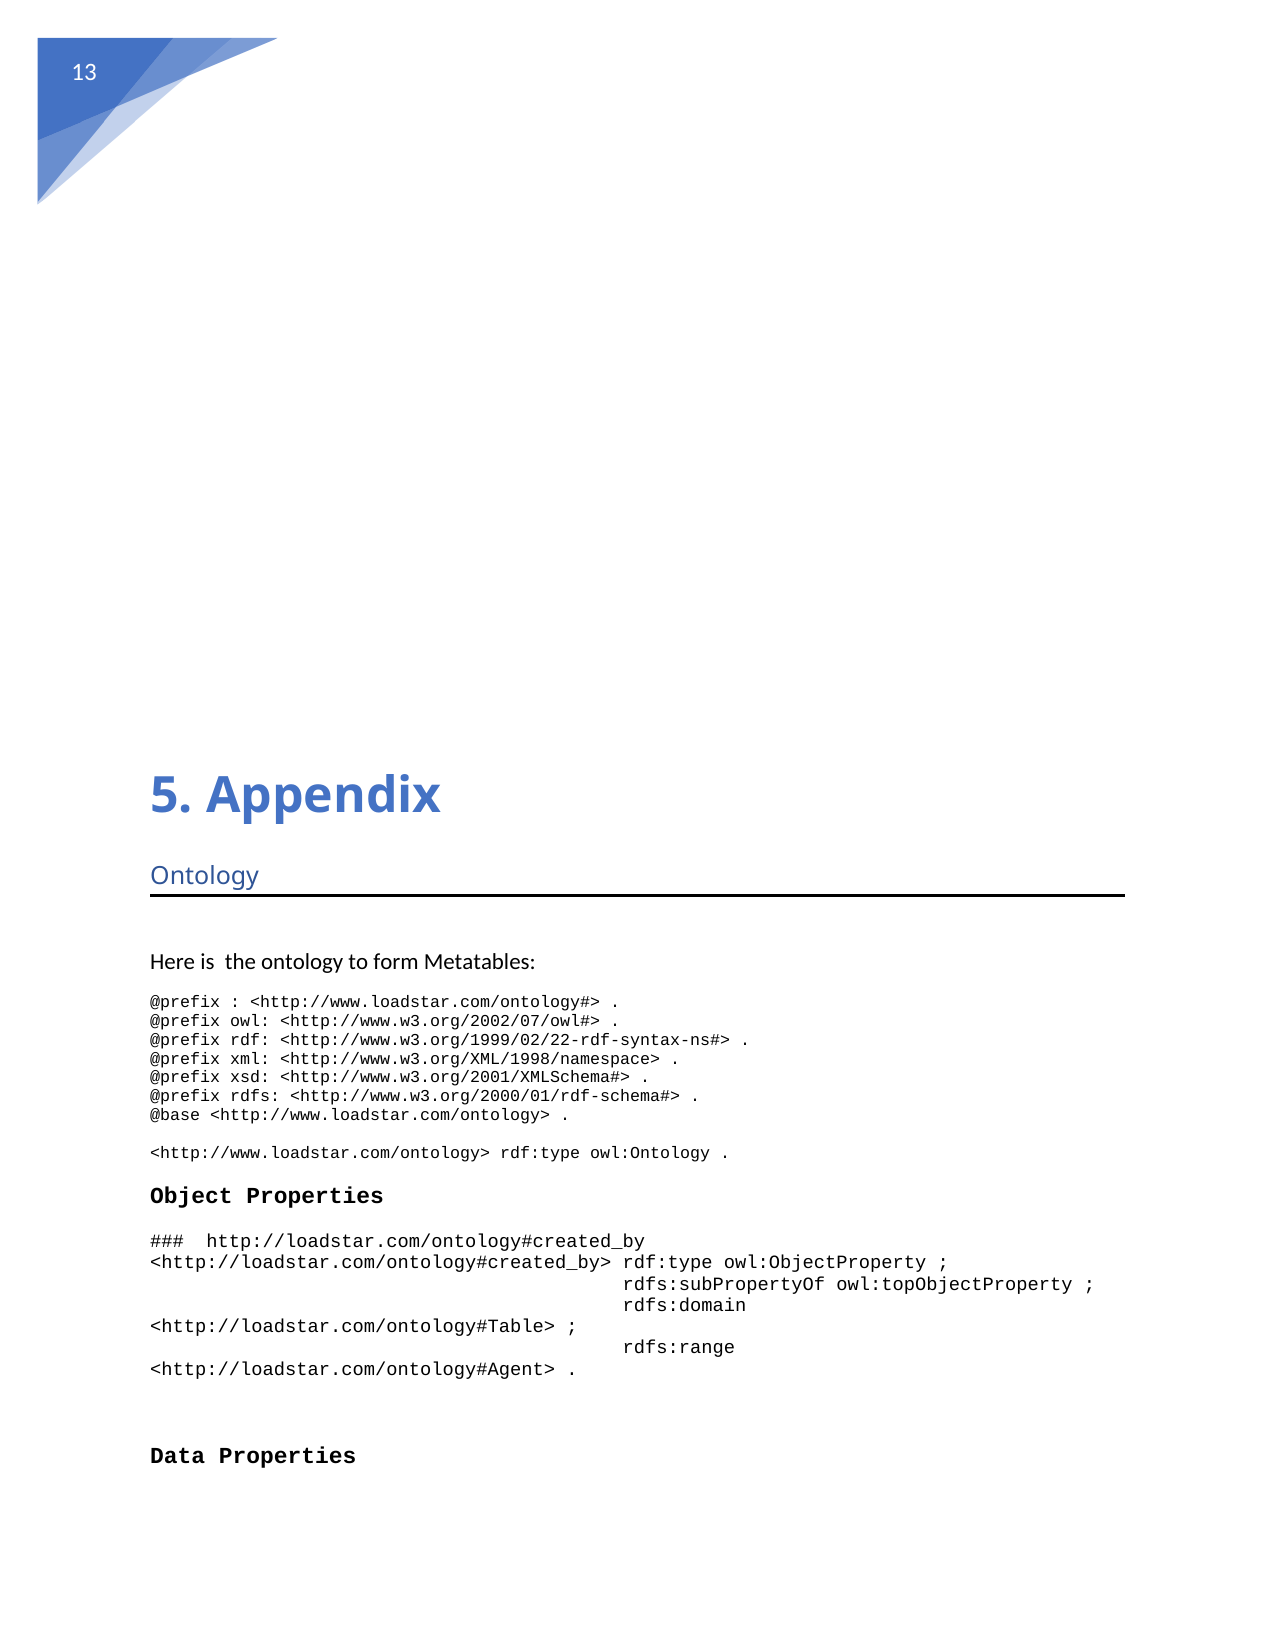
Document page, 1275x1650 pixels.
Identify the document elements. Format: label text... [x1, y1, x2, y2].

text 5. Appendix [150, 759, 1125, 827]
text ### http://loadstar.com/ontology#created_by [150, 1232, 1125, 1253]
text rdfs:range <http://loadstar.com/ontology#Agent> . [150, 1338, 1125, 1381]
text <http://www.loadstar.com/ontology> rdf:type owl:Ontology . [150, 1144, 1125, 1163]
picture [37, 37, 279, 206]
text @prefix rdf: <http://www.w3.org/1999/02/22-rdf-syntax-ns#> . [150, 1031, 1125, 1050]
text Object Properties [150, 1184, 1125, 1211]
text @base <http://www.loadstar.com/ontology> . [150, 1107, 1125, 1126]
subtitle Ontology [150, 858, 1125, 894]
text @prefix xml: <http://www.w3.org/XML/1998/namespace> . [150, 1050, 1125, 1069]
text @prefix xsd: <http://www.w3.org/2001/XMLSchema#> . [150, 1069, 1125, 1088]
text @prefix : <http://www.loadstar.com/ontology#> . [150, 994, 1125, 1012]
text @prefix owl: <http://www.w3.org/2002/07/owl#> . [150, 1012, 1125, 1031]
text @prefix rdfs: <http://www.w3.org/2000/01/rdf-schema#> . [150, 1088, 1125, 1107]
text Data Properties [150, 1444, 1125, 1470]
text rdfs:subPropertyOf owl:topObjectProperty ; [150, 1274, 1125, 1296]
text rdfs:domain <http://loadstar.com/ontology#Table> ; [150, 1296, 1125, 1338]
text Here is the ontology to form Metatables: [150, 947, 1125, 975]
text <http://loadstar.com/ontology#created_by> rdf:type owl:ObjectProperty ; [150, 1253, 1125, 1274]
